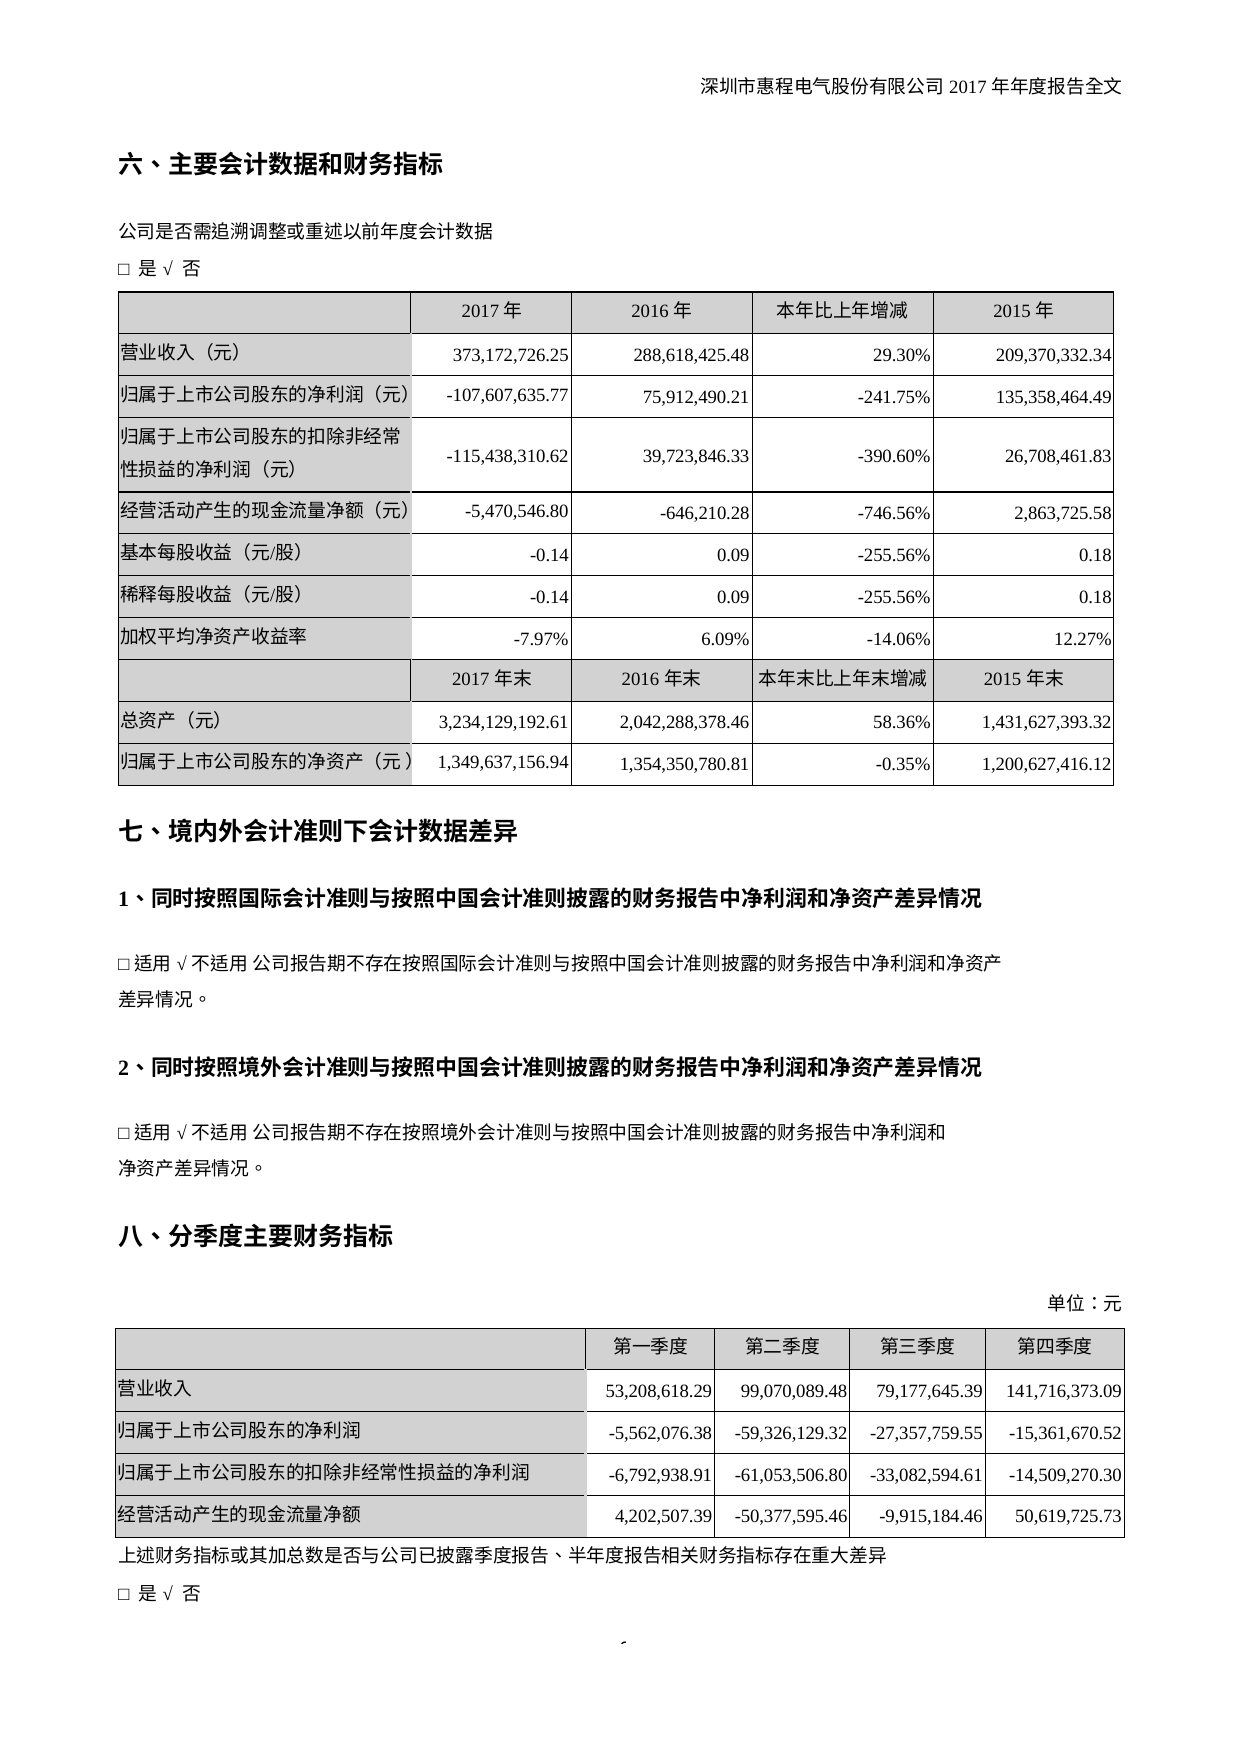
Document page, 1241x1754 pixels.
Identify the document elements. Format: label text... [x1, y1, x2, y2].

table_cell 3,234,129,192.61 [412, 702, 571, 743]
table_cell -0.14 [412, 576, 571, 617]
table_cell 141,716,373.09 [986, 1370, 1124, 1411]
table_cell -27,357,759.55 [850, 1412, 985, 1453]
table_cell -390.60% [753, 418, 933, 491]
table_cell -115,438,310.62 [412, 418, 571, 491]
table_cell 归属于上市公司股东的扣除非经常 性损益的净利润（元） [119, 418, 410, 491]
table_cell 79,177,645.39 [850, 1370, 985, 1411]
text 公司是否需追溯调整或重述以前年度会计数据 [118, 218, 1122, 244]
table_cell 营业收入（元） [119, 334, 410, 375]
table_header [116, 1329, 585, 1369]
subtitle 1、同时按照国际会计准则与按照中国会计准则披露的财务报告中净利润和净资产差异情况 [118, 883, 1122, 913]
table_header 2016 年 [572, 293, 752, 333]
text □ 适用 √ 不适用 公司报告期不存在按照境外会计准则与按照中国会计准则披露的财务报告中净利润和净资产差异情况。 [118, 1119, 964, 1181]
table_header 第一季度 [586, 1329, 714, 1369]
table_cell 2,863,725.58 [934, 493, 1113, 533]
table_cell 2,042,288,378.46 [572, 702, 752, 743]
table_cell 99,070,089.48 [715, 1370, 849, 1411]
subtitle 六、主要会计数据和财务指标 [118, 147, 1122, 181]
table_cell 2015 年末 [934, 660, 1113, 701]
table_cell -0.14 [412, 534, 571, 575]
table_cell -5,562,076.38 [587, 1412, 714, 1453]
table_cell 1,354,350,780.81 [572, 744, 752, 785]
table_cell 归属于上市公司股东的扣除非经常性损益的净利润 [116, 1454, 584, 1495]
table_cell 本年末比上年末增减 [753, 660, 933, 701]
table_cell 6.09% [572, 618, 752, 659]
table_cell -255.56% [753, 534, 933, 575]
table_cell -59,326,129.32 [715, 1412, 849, 1453]
table_cell -646,210.28 [572, 493, 752, 533]
table_header 第四季度 [986, 1329, 1124, 1369]
table_cell -61,053,506.80 [715, 1454, 849, 1495]
table_cell 基本每股收益（元/股） [119, 534, 410, 575]
table_cell 归属于上市公司股东的净资产（元 [119, 744, 410, 785]
subtitle 2、同时按照境外会计准则与按照中国会计准则披露的财务报告中净利润和净资产差异情况 [118, 1052, 1122, 1082]
table_cell 归属于上市公司股东的净利润 [116, 1412, 584, 1453]
table_cell 1,200,627,416.12 [934, 744, 1113, 785]
table_cell 209,370,332.34 [934, 334, 1113, 375]
table_cell -241.75% [753, 376, 933, 417]
table_cell 53,208,618.29 [587, 1370, 714, 1411]
table_cell -255.56% [753, 576, 933, 617]
table_cell ） -5,470,546.80 [412, 493, 571, 533]
text 上述财务指标或其加总数是否与公司已披露季度报告、半年度报告相关财务指标存在重大差异 [118, 1543, 1122, 1568]
table_cell -0.35% [753, 744, 933, 785]
table_cell -746.56% [753, 493, 933, 533]
table_cell 归属于上市公司股东的净利润（元 [119, 376, 410, 417]
text □ 是 √ 否 [118, 1581, 1122, 1606]
table_cell 75,912,490.21 [572, 376, 752, 417]
table_cell 1,431,627,393.32 [934, 702, 1113, 743]
table_header 第二季度 [715, 1329, 849, 1369]
text □ 是 √ 否 [118, 256, 1122, 281]
table_cell -7.97% [412, 618, 571, 659]
table_cell 营业收入 [116, 1370, 584, 1411]
table_cell 稀释每股收益（元/股） [119, 576, 410, 617]
table_cell 0.18 [934, 534, 1113, 575]
table_cell 总资产（元） [119, 702, 410, 743]
table_cell 12.27% [934, 618, 1113, 659]
table_cell 58.36% [753, 702, 933, 743]
table_cell 经营活动产生的现金流量净额（元 [119, 493, 410, 533]
subtitle 七、境内外会计准则下会计数据差异 [118, 814, 1122, 848]
table_cell 373,172,726.25 [412, 334, 571, 375]
table_cell 加权平均净资产收益率 [119, 618, 410, 659]
table_cell 26,708,461.83 [934, 418, 1113, 491]
table_cell 288,618,425.48 [572, 334, 752, 375]
table_header [119, 293, 410, 333]
text □ 适用 √ 不适用 公司报告期不存在按照国际会计准则与按照中国会计准则披露的财务报告中净利润和净资产差异情况。 [118, 950, 1020, 1012]
table_header 2017 年 [411, 293, 571, 333]
table_cell -14.06% [753, 618, 933, 659]
table_cell 0.09 [572, 576, 752, 617]
table_cell 经营活动产生的现金流量净额 [116, 1496, 584, 1537]
text 单位：元 [102, 1290, 1122, 1316]
table_cell -15,361,670.52 [986, 1412, 1124, 1453]
subtitle 八、分季度主要财务指标 [118, 1219, 1122, 1253]
table_cell ） -107,607,635.77 [412, 376, 571, 417]
table_cell -33,082,594.61 [850, 1454, 985, 1495]
table_cell 29.30% [753, 334, 933, 375]
table_header 第三季度 [850, 1329, 985, 1369]
table_cell 4,202,507.39 [587, 1496, 714, 1537]
table_cell 2016 年末 [572, 660, 752, 701]
table_cell [119, 660, 410, 701]
table_header 本年比上年增减 [753, 293, 933, 333]
table_header 2015 年 [934, 293, 1113, 333]
table_cell -14,509,270.30 [986, 1454, 1124, 1495]
table_cell -9,915,184.46 [850, 1496, 985, 1537]
table_cell 2017 年末 [411, 660, 571, 701]
table_cell 135,358,464.49 [934, 376, 1113, 417]
table_cell -50,377,595.46 [715, 1496, 849, 1537]
table_cell 0.09 [572, 534, 752, 575]
table_cell 0.18 [934, 576, 1113, 617]
table_cell ） 1,349,637,156.94 [412, 744, 571, 785]
table_cell 39,723,846.33 [572, 418, 752, 491]
table_cell 50,619,725.73 [986, 1496, 1124, 1537]
table_cell -6,792,938.91 [587, 1454, 714, 1495]
